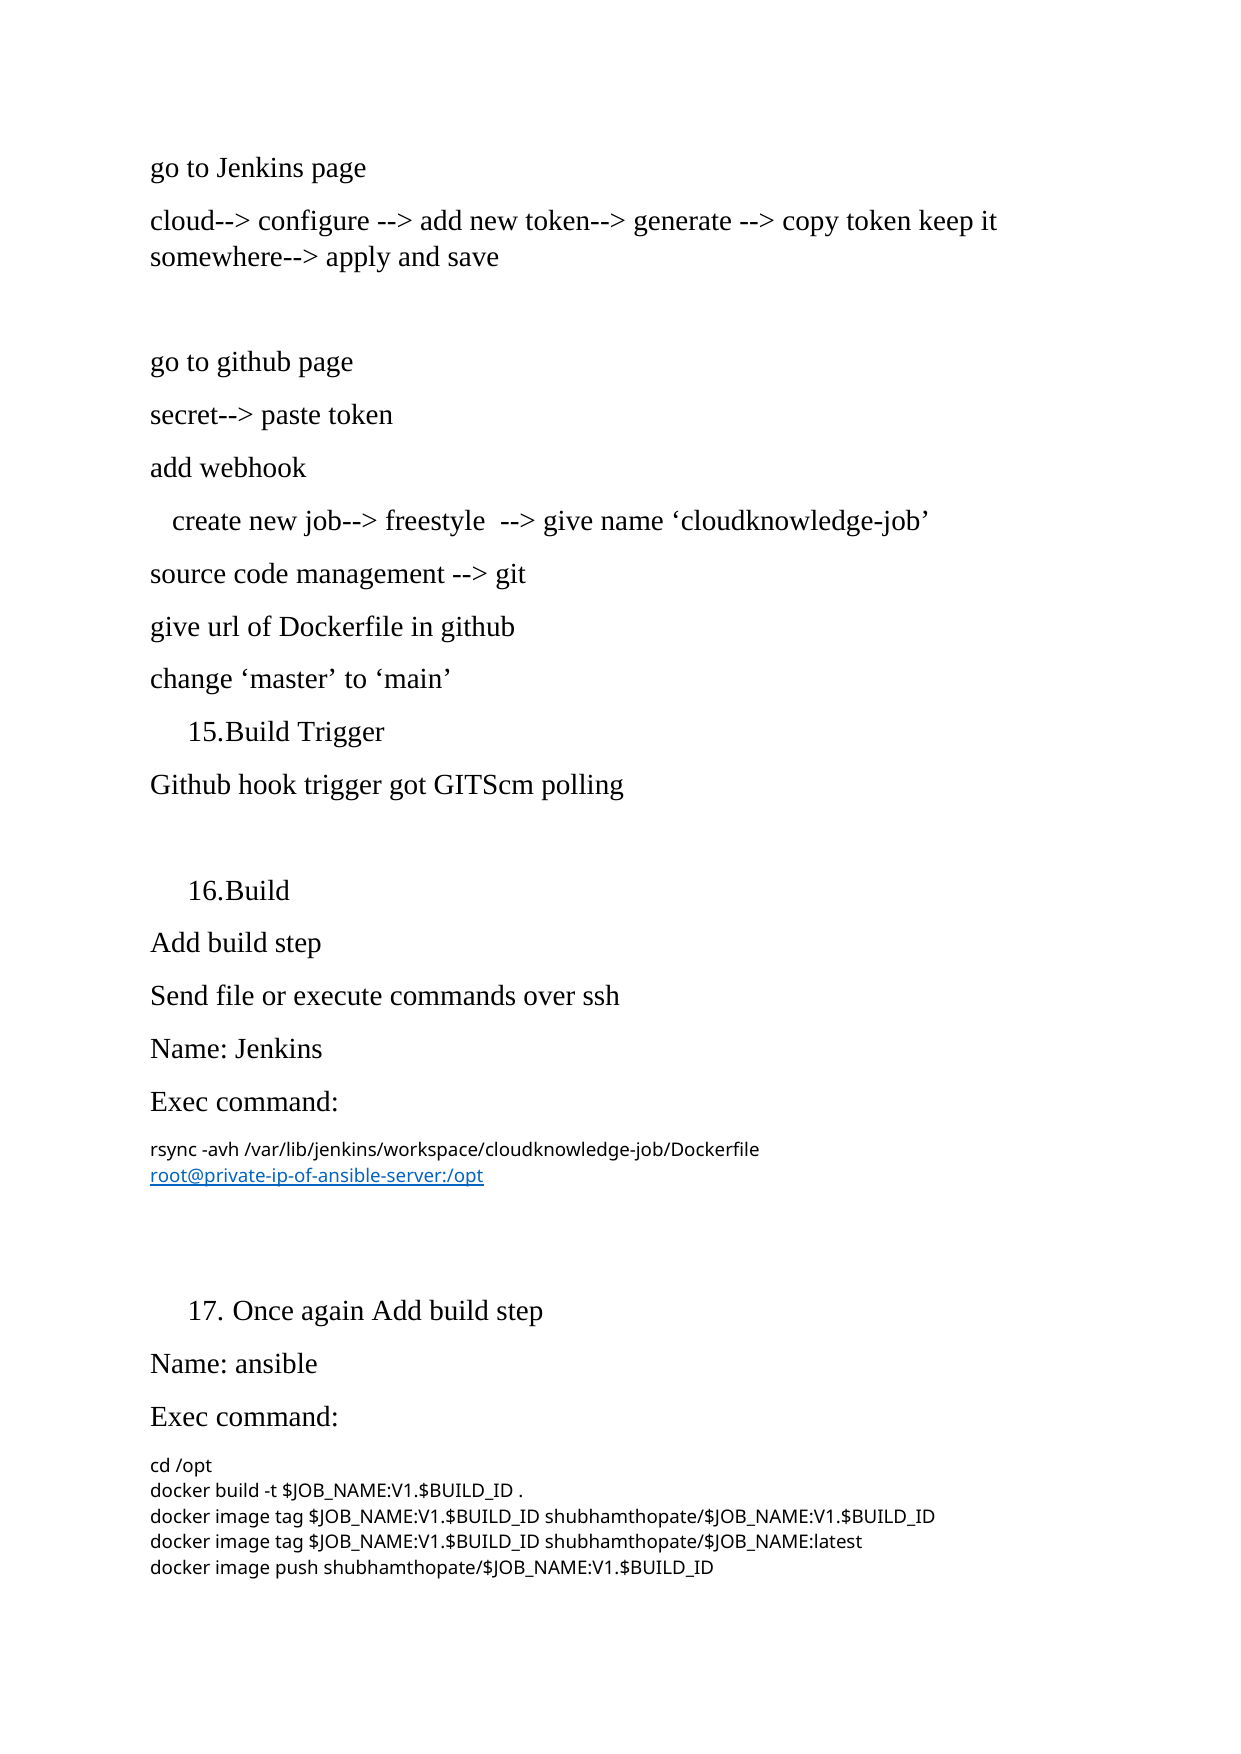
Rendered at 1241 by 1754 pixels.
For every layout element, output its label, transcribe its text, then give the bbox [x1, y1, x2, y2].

text cd /opt [150, 1452, 1090, 1477]
text docker image tag $JOB_NAME:V1.$BUILD_ID shubhamthopate/$JOB_NAME:V1.$BUILD_ID [150, 1503, 1090, 1528]
text docker build -t $JOB_NAME:V1.$BUILD_ID . [150, 1477, 1090, 1503]
text Send file or execute commands over ssh [150, 978, 1090, 1012]
text Name: ansible [150, 1346, 1090, 1380]
text Name: Jenkins [150, 1031, 1090, 1065]
text Github hook trigger got GITScm polling [150, 767, 1090, 801]
list Once again Add build step [187, 1293, 1090, 1327]
text Add build step [150, 926, 1090, 959]
list Build [187, 873, 1090, 906]
list Build Trigger [187, 714, 1090, 748]
text docker image tag $JOB_NAME:V1.$BUILD_ID shubhamthopate/$JOB_NAME:latest [150, 1528, 1090, 1554]
text change ‘master’ to ‘main’ [150, 661, 1090, 695]
text Exec command: [150, 1084, 1090, 1117]
text source code management --> git [150, 556, 1090, 589]
text Exec command: [150, 1399, 1090, 1433]
text give url of Dockerfile in github [150, 609, 1090, 642]
text create new job--> freestyle --> give name ‘cloudknowledge-job’ [150, 503, 1090, 537]
text docker image push shubhamthopate/$JOB_NAME:V1.$BUILD_ID [150, 1554, 1090, 1579]
text go to Jenkins page [150, 150, 1090, 183]
text go to github page [150, 344, 1090, 378]
text add webhook [150, 450, 1090, 484]
text secret--> paste token [150, 397, 1090, 431]
text rsync -avh /var/lib/jenkins/workspace/cloudknowledge-job/Dockerfile root@private-ip-of-ansible-server:/opt [150, 1137, 1090, 1188]
text cloud--> configure --> add new token--> generate --> copy token keep it somewhere--> apply and save [150, 203, 1090, 272]
